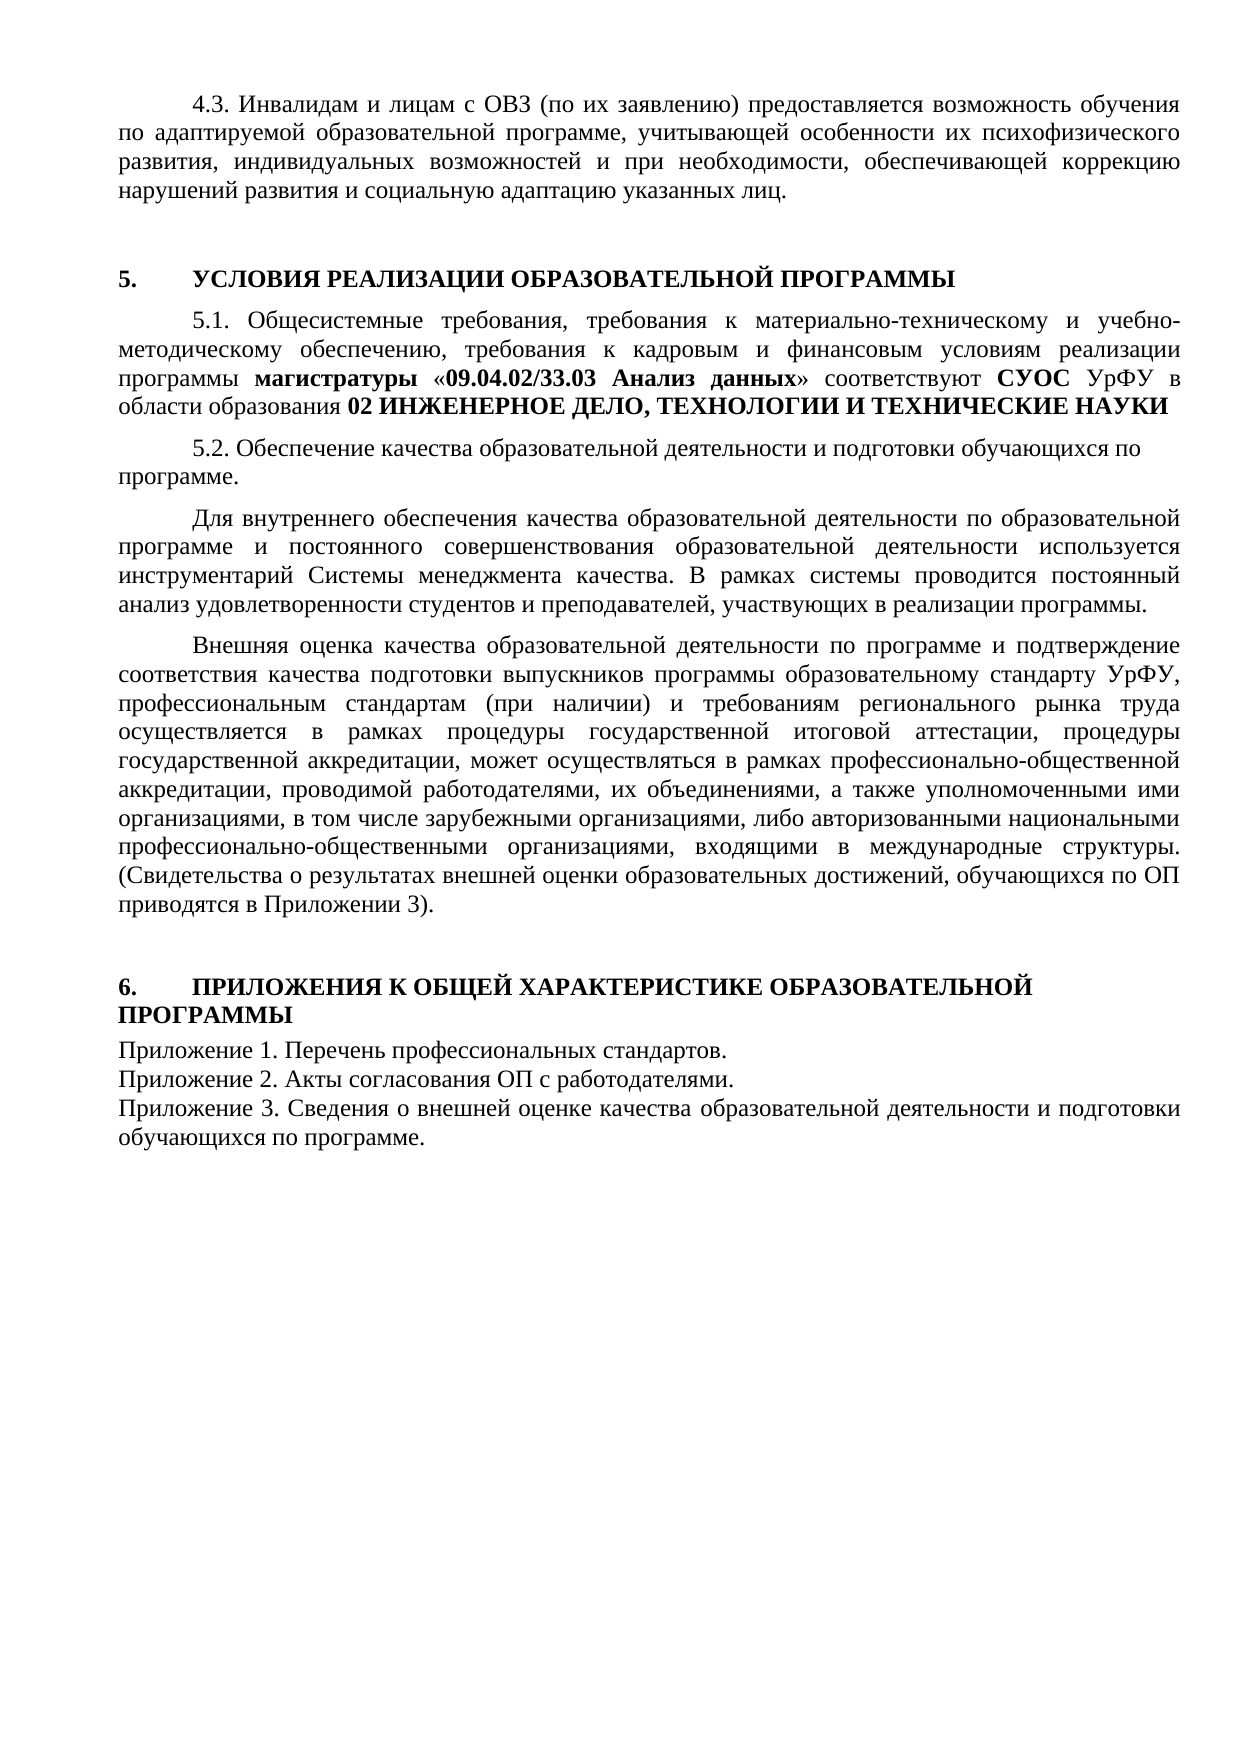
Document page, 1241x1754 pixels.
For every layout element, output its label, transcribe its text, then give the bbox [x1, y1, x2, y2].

list 6. ПРИЛОЖЕНИЯ К ОБЩЕЙ ХАРАКТЕРИСТИКЕ ОБРАЗОВАТЕЛЬНОЙ ПРОГРАММЫ [118, 972, 1181, 1029]
text Приложение 3. Сведения о внешней оценке качества образовательной деятельности и подготовки обучающихся по программе. [118, 1093, 1181, 1150]
text Приложение 1. Перечень профессиональных стандартов. [118, 1035, 1181, 1064]
text 5.2. Обеспечение качества образовательной деятельности и подготовки обучающихся по программе. [118, 433, 1181, 490]
text Приложение 2. Акты согласования ОП с работодателями. [118, 1064, 1181, 1093]
text Внешняя оценка качества образовательной деятельности по программе и подтверждение соответствия качества подготовки выпускников программы образовательному стандарту УрФУ, профессиональным стандартам (при наличии) и требованиям регионального рынка труда осуществляется в рамках процедуры государственной итоговой аттестации, процедуры государственной аккредитации, может осуществляться в рамках профессионально-общественной аккредитации, проводимой работодателями, их объединениями, а также уполномоченными ими организациями, в том числе зарубежными организациями, либо авторизованными национальными профессионально-общественными организациями, входящими в международные структуры. (Свидетельства о результатах внешней оценки образовательных достижений, обучающихся по ОП приводятся в Приложении 3). [118, 630, 1181, 918]
list 5. УСЛОВИЯ РЕАЛИЗАЦИИ ОБРАЗОВАТЕЛЬНОЙ ПРОГРАММЫ [118, 264, 1181, 293]
text 4.3. Инвалидам и лицам с ОВЗ (по их заявлению) предоставляется возможность обучения по адаптируемой образовательной программе, учитывающей особенности их психофизического развития, индивидуальных возможностей и при необходимости, обеспечивающей коррекцию нарушений развития и социальную адаптацию указанных лиц. [118, 89, 1181, 204]
text Для внутреннего обеспечения качества образовательной деятельности по образовательной программе и постоянного совершенствования образовательной деятельности используется инструментарий Системы менеджмента качества. В рамках системы проводится постоянный анализ удовлетворенности студентов и преподавателей, участвующих в реализации программы. [118, 503, 1181, 618]
text 5.1. Общесистемные требования, требования к материально-техническому и учебно-методическому обеспечению, требования к кадровым и финансовым условиям реализации программы магистратуры «09.04.02/33.03 Анализ данных» соответствуют СУОС УрФУ в области образования 02 ИНЖЕНЕРНОЕ ДЕЛО, ТЕХНОЛОГИИ И ТЕХНИЧЕСКИЕ НАУКИ [118, 305, 1181, 420]
